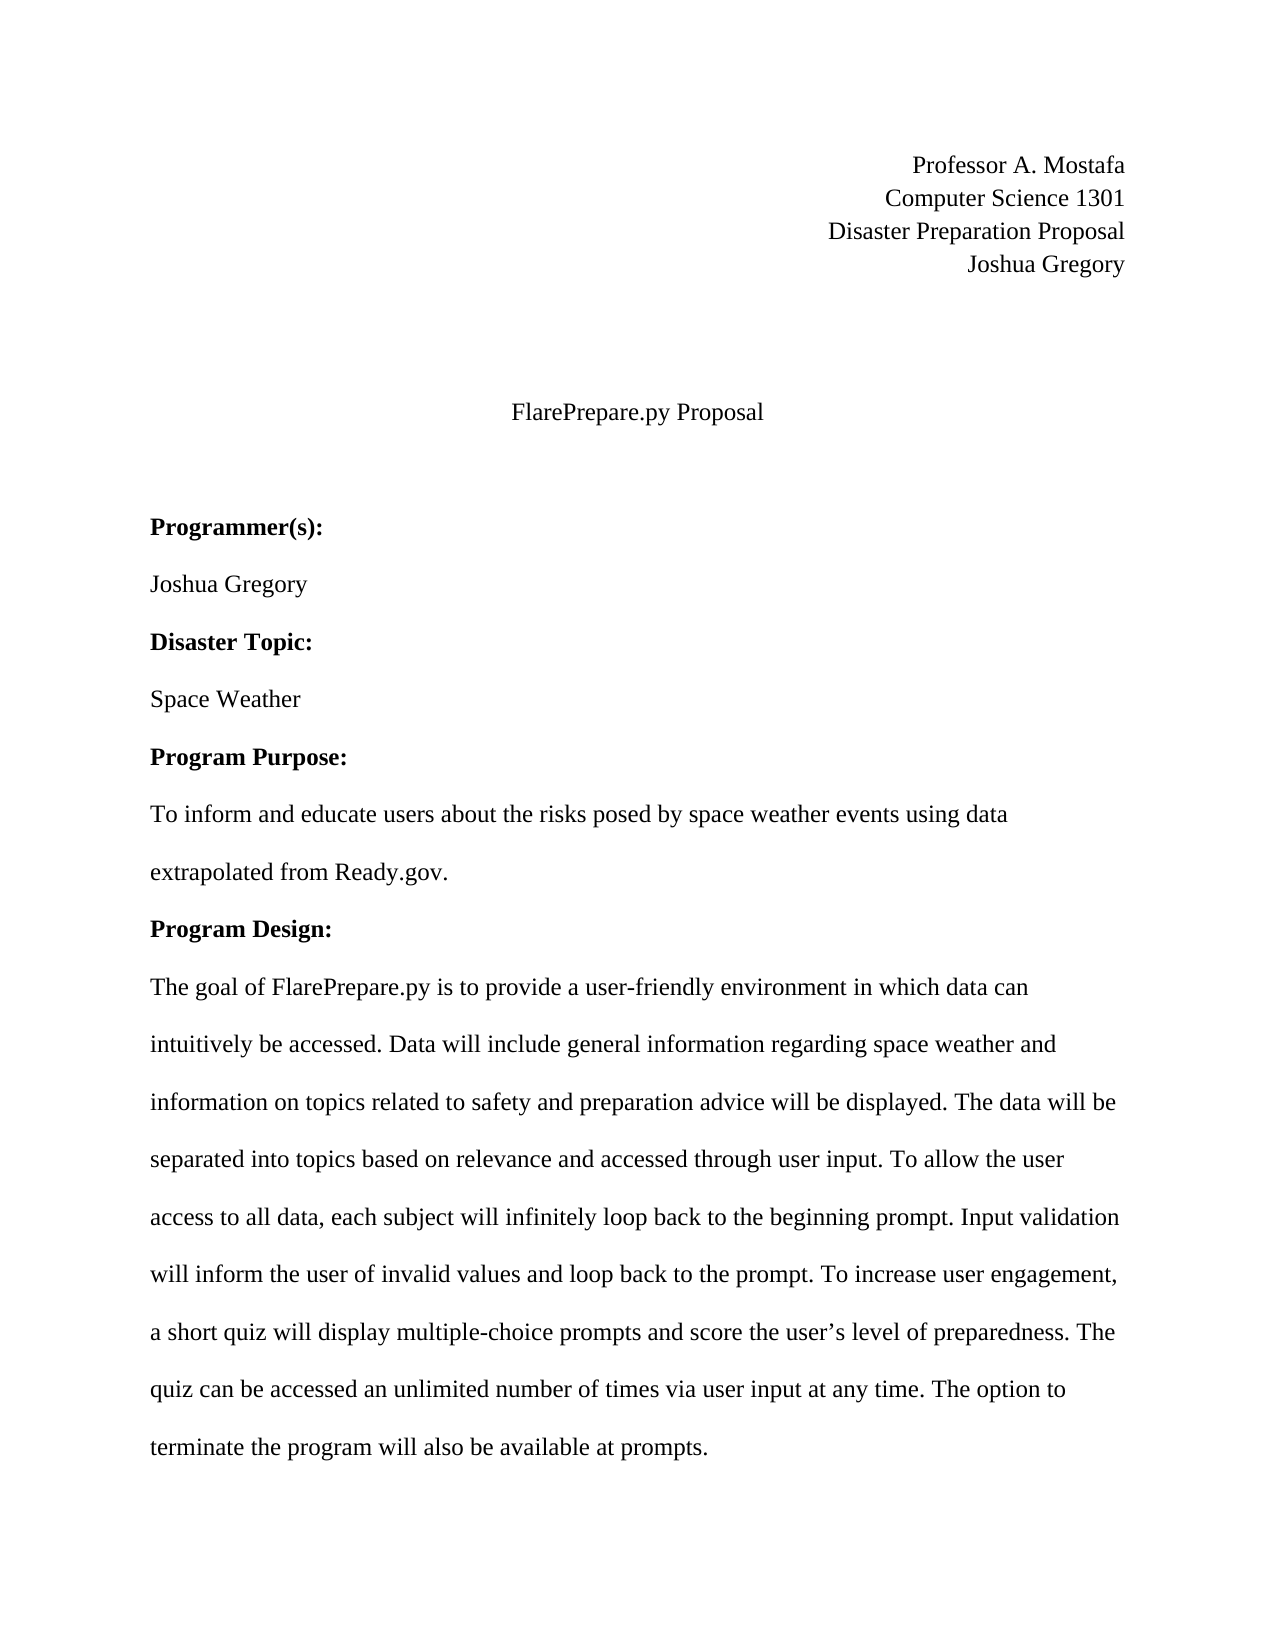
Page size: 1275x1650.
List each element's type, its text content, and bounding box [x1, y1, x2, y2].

text Professor A. Mostafa [150, 150, 1125, 179]
text Joshua Gregory [150, 249, 1125, 278]
text Disaster Preparation Proposal [150, 216, 1125, 245]
text FlarePrepare.py Proposal [150, 397, 1125, 426]
text Program Purpose: [150, 742, 1125, 771]
text Joshua Gregory [150, 569, 1125, 598]
text Program Design: [150, 914, 1125, 943]
text Disaster Topic: [150, 627, 1125, 656]
text Programmer(s): [150, 512, 1125, 541]
text Computer Science 1301 [150, 183, 1125, 212]
text To inform and educate users about the risks posed by space weather events using data extrapolated from Ready.gov. [150, 799, 1125, 886]
text Space Weather [150, 684, 1125, 713]
text The goal of FlarePrepare.py is to provide a user-friendly environment in which data can intuitively be accessed. Data will include general information regarding space weather and information on topics related to safety and preparation advice will be displayed. The data will be separated into topics based on relevance and accessed through user input. To allow the user access to all data, each subject will infinitely loop back to the beginning prompt. Input validation will inform the user of invalid values and loop back to the prompt. To increase user engagement, a short quiz will display multiple-choice prompts and score the user’s level of preparedness. The quiz can be accessed an unlimited number of times via user input at any time. The option to terminate the program will also be available at prompts. [150, 972, 1125, 1461]
